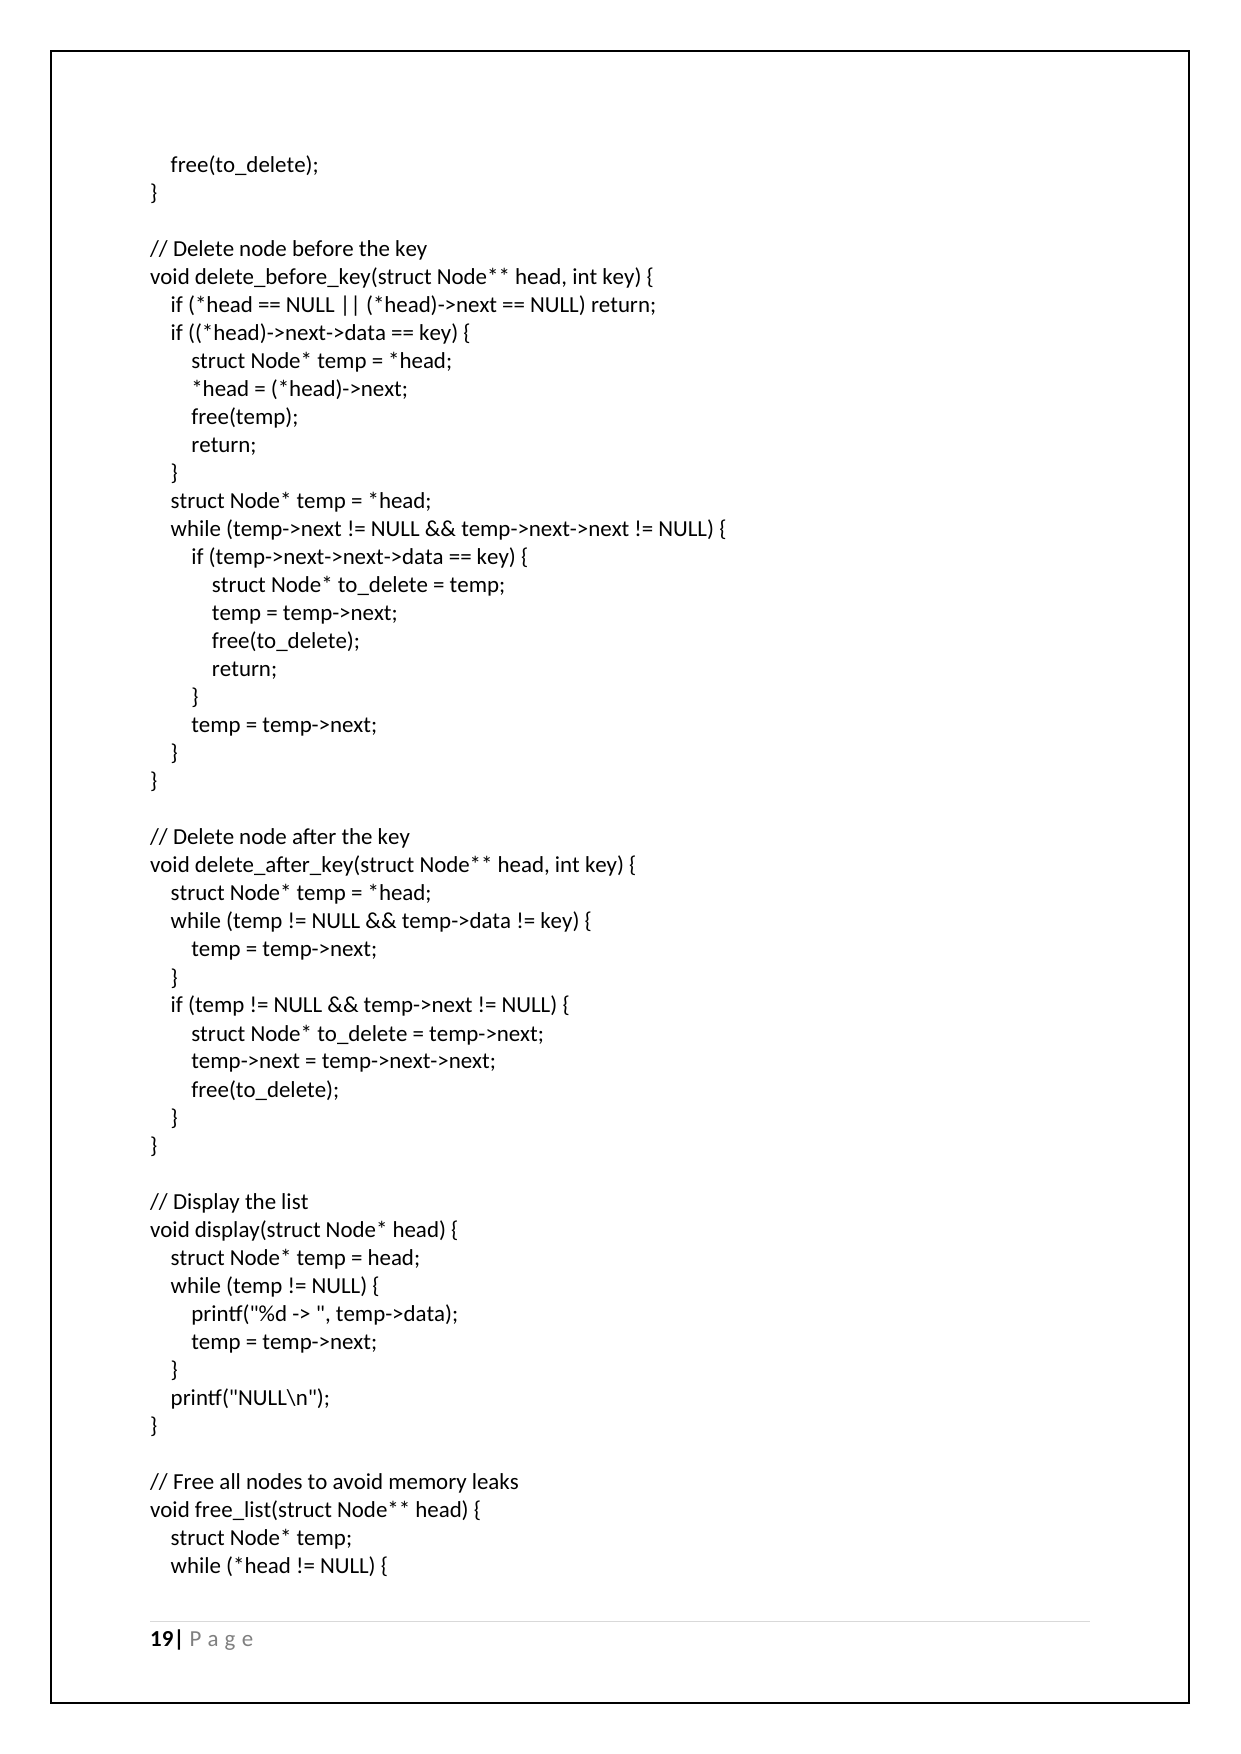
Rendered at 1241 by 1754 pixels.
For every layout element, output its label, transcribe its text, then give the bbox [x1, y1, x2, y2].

text void free_list(struct Node** head) { [150, 1495, 1090, 1523]
text temp = temp->next; [150, 710, 1090, 738]
text } [150, 738, 1090, 766]
text void delete_before_key(struct Node** head, int key) { [150, 262, 1090, 290]
text struct Node* to_delete = temp; [150, 570, 1090, 598]
text if (temp != NULL && temp->next != NULL) { [150, 991, 1090, 1019]
text free(to_delete); [150, 150, 1090, 178]
text } [150, 1355, 1090, 1383]
text } [150, 1131, 1090, 1159]
text temp = temp->next; [150, 598, 1090, 626]
text free(to_delete); [150, 1075, 1090, 1103]
text } [150, 766, 1090, 794]
text struct Node* temp = head; [150, 1243, 1090, 1271]
text struct Node* temp; [150, 1523, 1090, 1551]
text free(temp); [150, 402, 1090, 430]
text return; [150, 430, 1090, 458]
text // Delete node before the key [150, 234, 1090, 262]
text void delete_after_key(struct Node** head, int key) { [150, 851, 1090, 878]
text temp = temp->next; [150, 934, 1090, 963]
text } [150, 682, 1090, 710]
text // Free all nodes to avoid memory leaks [150, 1467, 1090, 1495]
text if (temp->next->next->data == key) { [150, 542, 1090, 570]
text struct Node* temp = *head; [150, 346, 1090, 374]
text // Delete node after the key [150, 822, 1090, 851]
text printf("NULL\n"); [150, 1383, 1090, 1411]
text struct Node* temp = *head; [150, 486, 1090, 514]
text if ((*head)->next->data == key) { [150, 318, 1090, 346]
text return; [150, 654, 1090, 682]
text if (*head == NULL || (*head)->next == NULL) return; [150, 290, 1090, 318]
text while (*head != NULL) { [150, 1551, 1090, 1579]
text struct Node* temp = *head; [150, 878, 1090, 907]
text while (temp != NULL) { [150, 1271, 1090, 1299]
text free(to_delete); [150, 626, 1090, 654]
text temp = temp->next; [150, 1327, 1090, 1355]
text void display(struct Node* head) { [150, 1215, 1090, 1243]
text while (temp->next != NULL && temp->next->next != NULL) { [150, 514, 1090, 542]
text // Display the list [150, 1187, 1090, 1215]
text } [150, 1103, 1090, 1131]
text } [150, 458, 1090, 486]
text while (temp != NULL && temp->data != key) { [150, 907, 1090, 934]
text *head = (*head)->next; [150, 374, 1090, 402]
text struct Node* to_delete = temp->next; [150, 1019, 1090, 1047]
text temp->next = temp->next->next; [150, 1047, 1090, 1075]
text } [150, 1411, 1090, 1439]
text } [150, 178, 1090, 206]
text } [150, 963, 1090, 991]
text printf("%d -> ", temp->data); [150, 1299, 1090, 1327]
